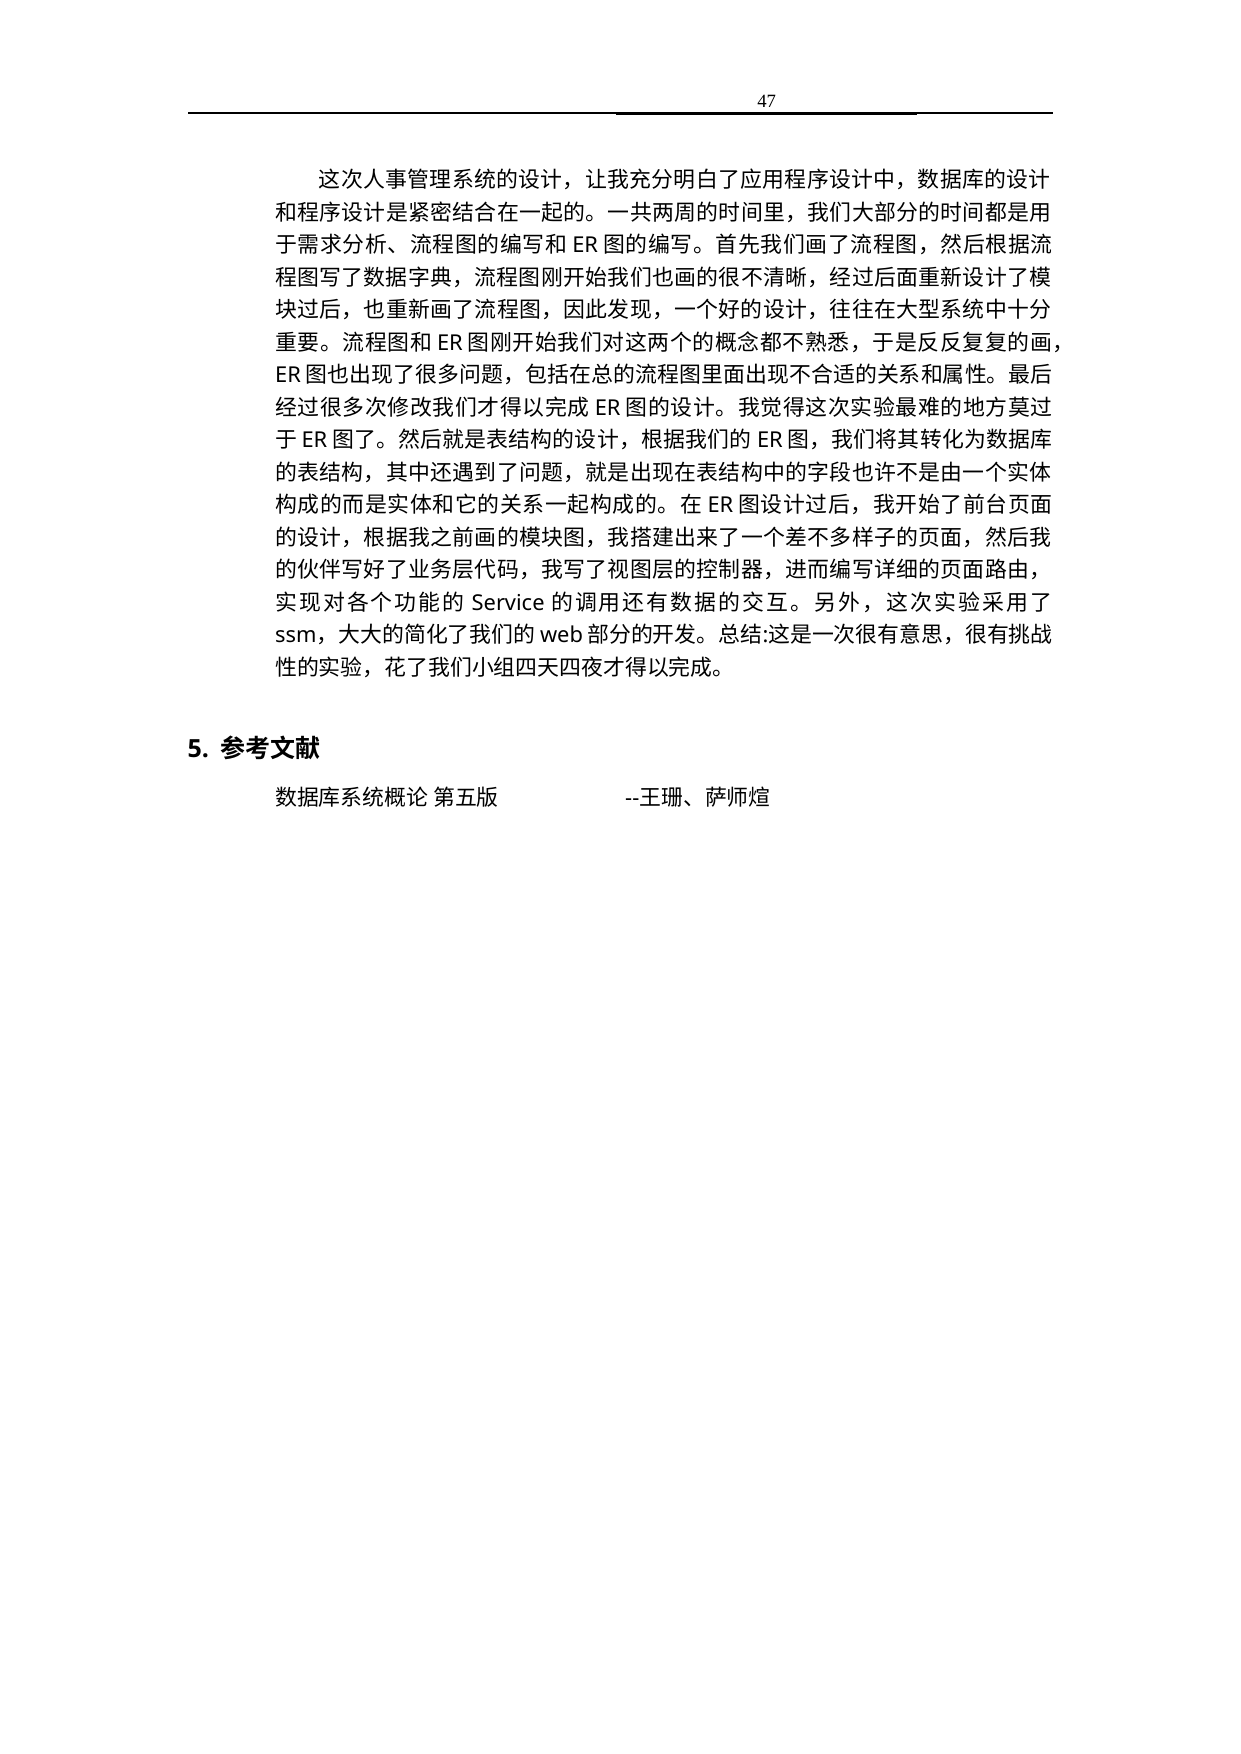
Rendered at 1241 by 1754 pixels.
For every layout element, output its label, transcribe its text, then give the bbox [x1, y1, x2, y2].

list 参考文献 [187, 714, 1053, 779]
text 数据库系统概论 第五版 --王珊、萨师煊 [231, 779, 1053, 812]
list 这次人事管理系统的设计，让我充分明白了应用程序设计中，数据库的设计和程序设计是紧密结合在一起的。一共两周的时间里，我们大部分的时间都是用于需求分析、流程图的编写和ER图的编写。首先我们画了流程图，然后根据流程图写了数据字典，流程图刚开始我们也画的很不清晰，经过后面重新设计了模块过后，也重新画了流程图，因此发现，一个好的设计，往往在大型系统中十分重要。流程图和ER图刚开始我们对这两个的概念都不熟悉，于是反反复复的画，ER图也出现了很多问题，包括在总的流程图里面出现不合适的关系和属性。最后经过很多次修改我们才得以完成ER图的设计。我觉得这次实验最难的地方莫过于ER图了。然后就是表结构的设计，根据我们的ER图，我们将其转化为数据库的表结构，其中还遇到了问题，就是出现在表结构中的字段也许不是由一个实体构成的而是实体和它的关系一起构成的。在ER图设计过后，我开始了前台页面的设计，根据我之前画的模块图，我搭建出来了一个差不多样子的页面，然后我的伙伴写好了业务层代码，我写了视图层的控制器，进而编写详细的页面路由，实现对各个功能的Service的调用还有数据的交互。另外，这次实验采用了ssm，大大的简化了我们的web部分的开发。总结:这是一次很有意思，很有挑战性的实验，花了我们小组四天四夜才得以完成。 [275, 162, 1053, 682]
